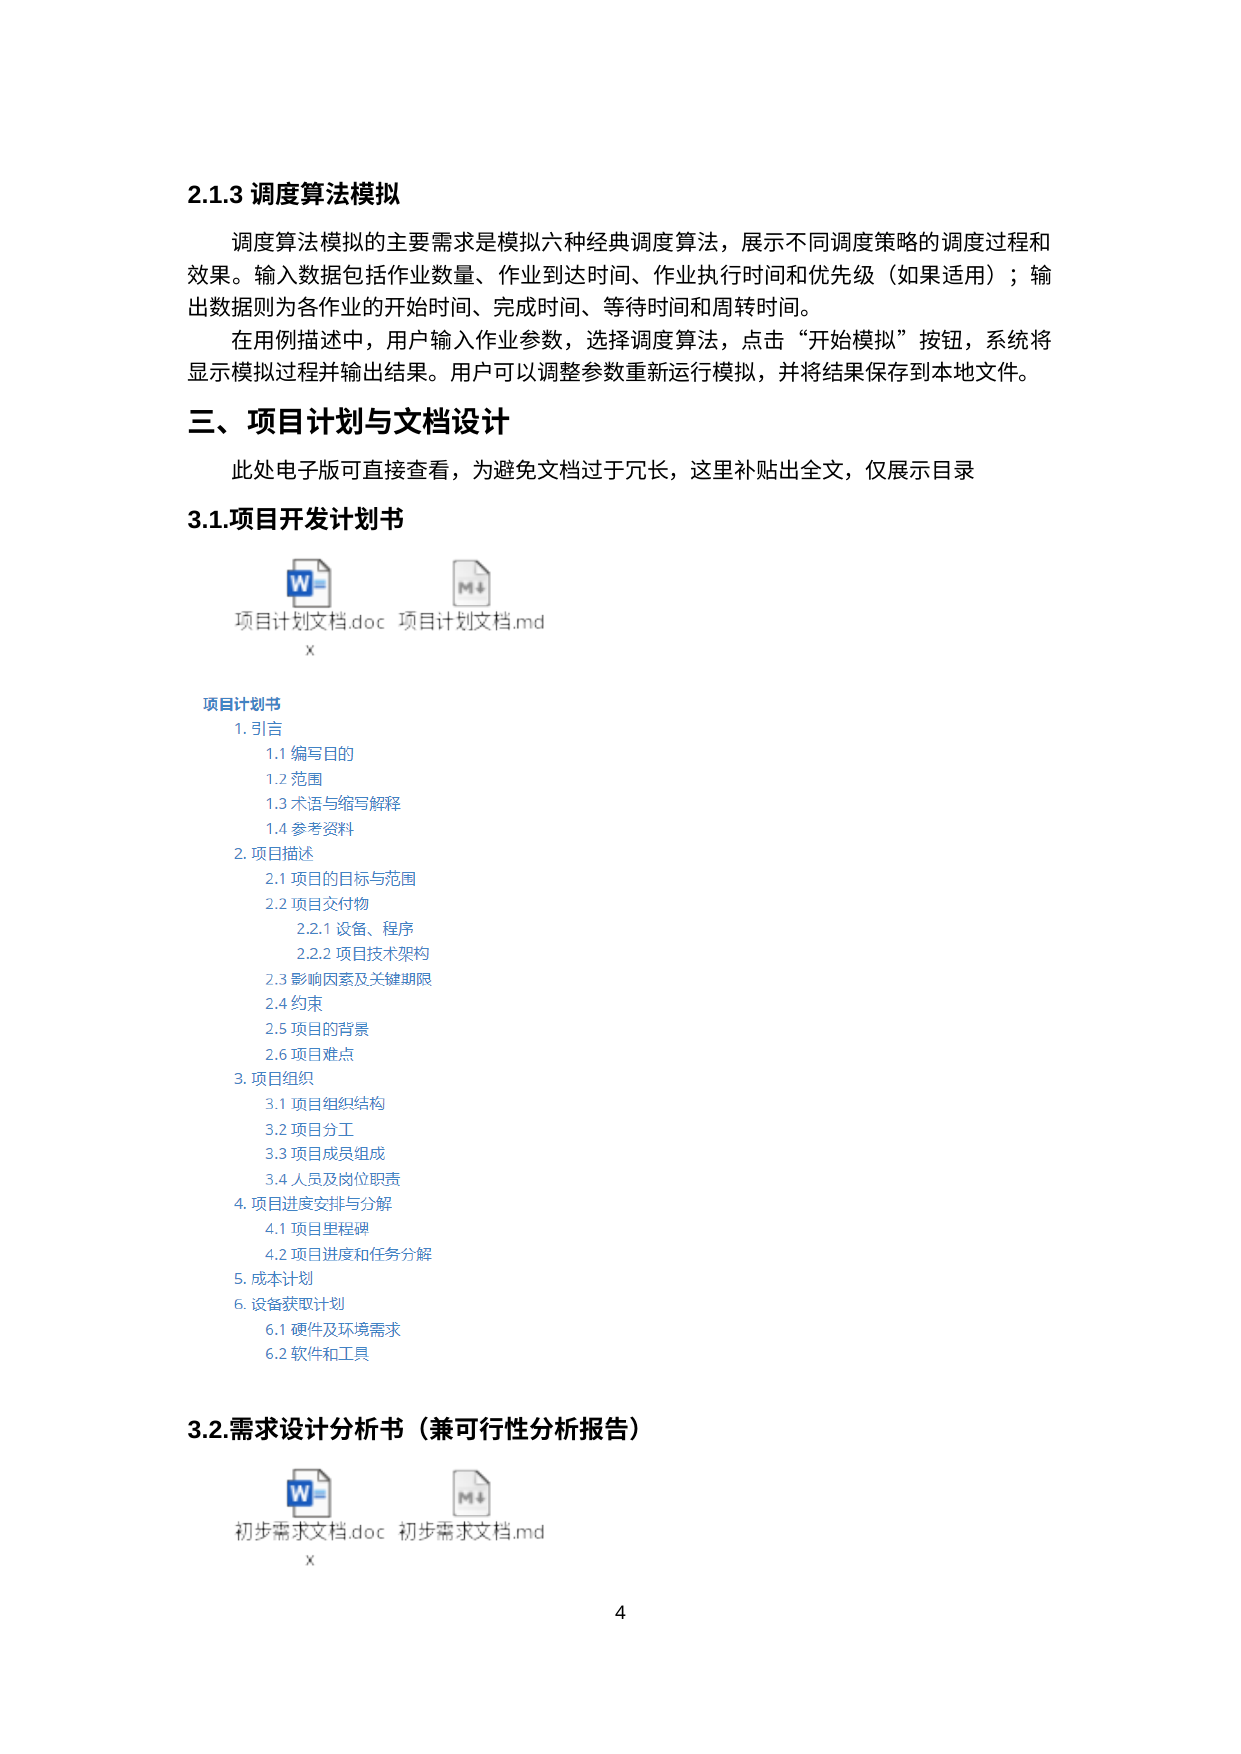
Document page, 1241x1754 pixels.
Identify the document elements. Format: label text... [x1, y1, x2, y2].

subtitle 3.1.项目开发计划书 [187, 485, 1053, 550]
subtitle 2.1.3 调度算法模拟 [187, 160, 1053, 225]
text ​在用例描述中，用户输入作业参数，选择调度算法，点击“开始模拟”按钮，系统将显示模拟过程并输出结果。用户可以调整参数重新运行模拟，并将结果保存到本地文件。 [187, 322, 1053, 387]
subtitle 项目计划与文档设计 [187, 387, 1053, 452]
text 此处电子版可直接查看，为避免文档过于冗长，这里补贴出全文，仅展示目录 [231, 452, 1053, 485]
picture [187, 679, 1053, 1385]
text ​调度算法模拟的主要需求是模拟六种经典调度算法，展示不同调度策略的调度过程和效果。输入数据包括作业数量、作业到达时间、作业执行时间和优先级（如果适用）；输出数据则为各作业的开始时间、完成时间、等待时间和周转时间。 [187, 225, 1053, 322]
subtitle 3.2.需求设计分析书（兼可行性分析报告） [187, 1395, 1053, 1460]
